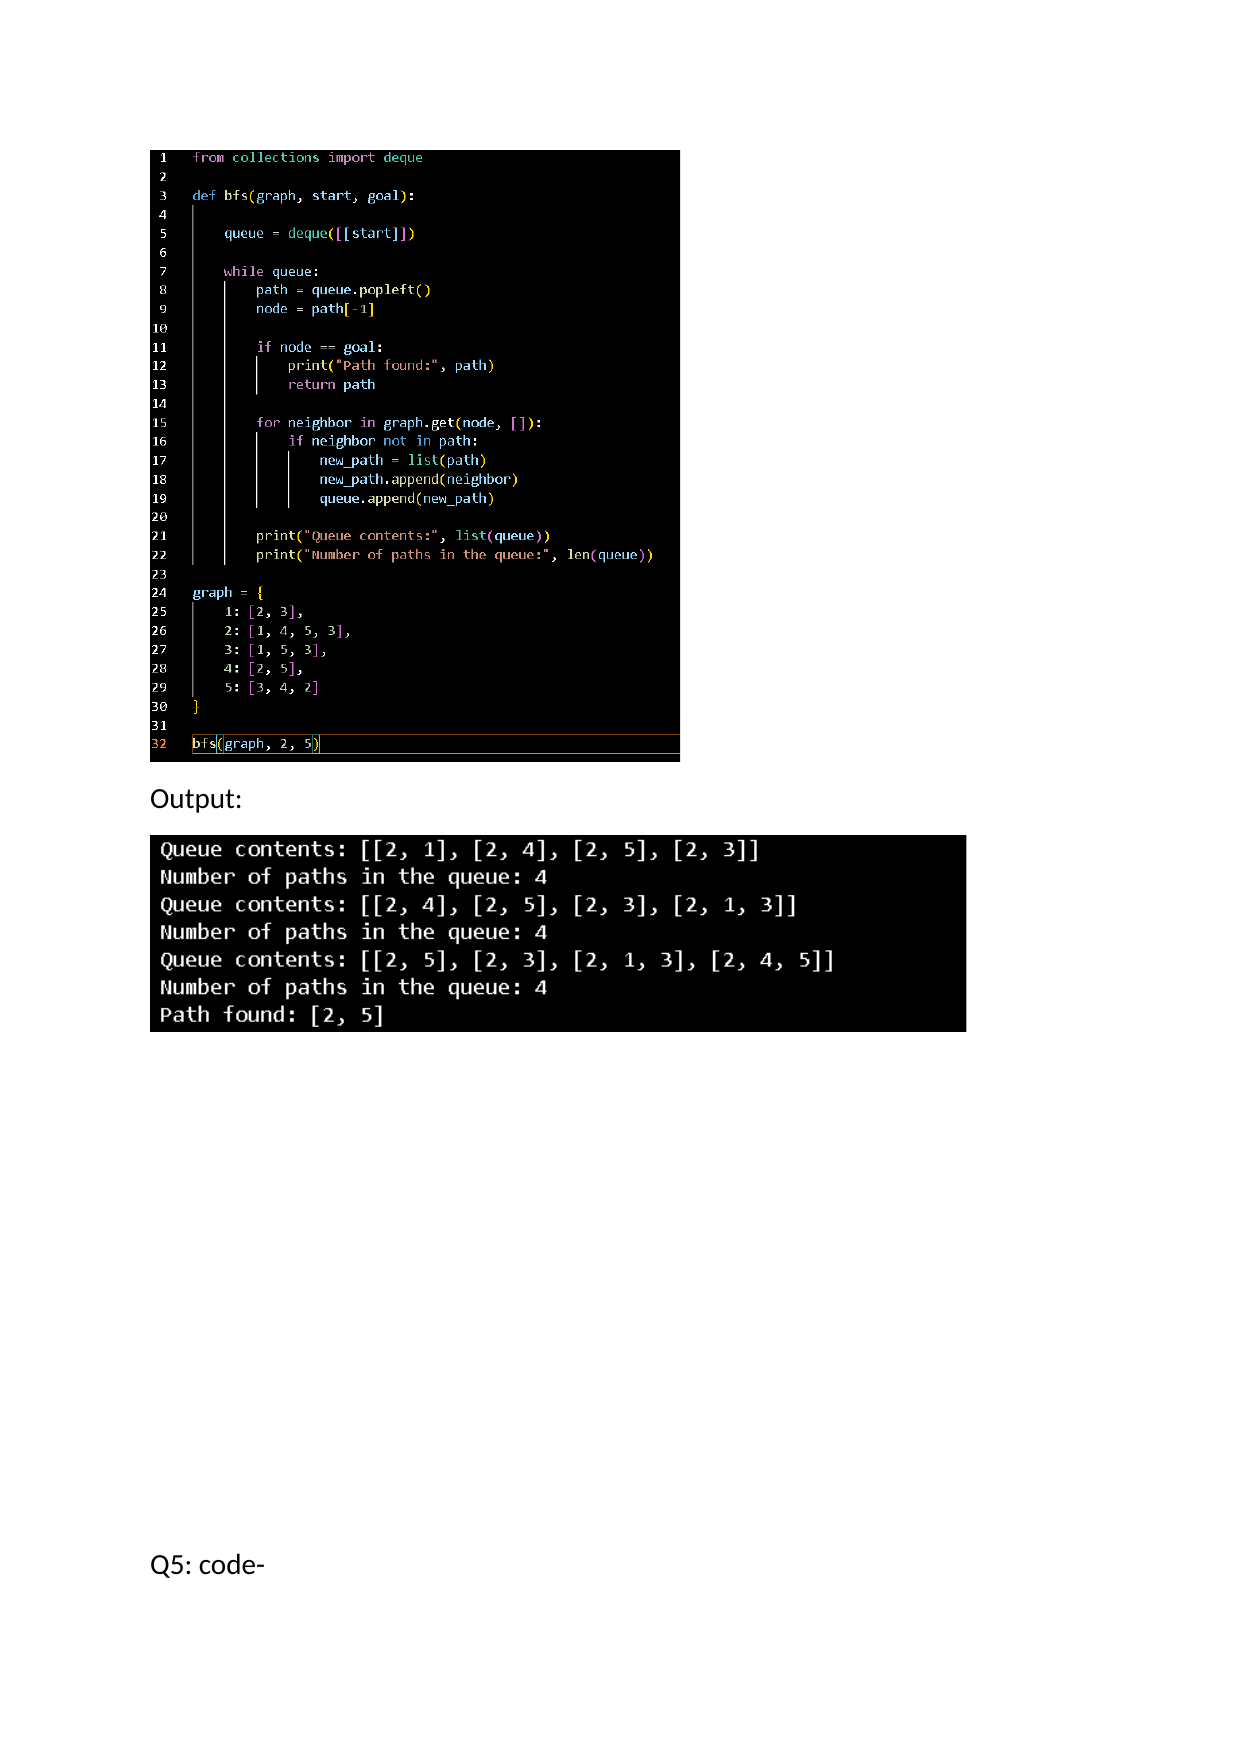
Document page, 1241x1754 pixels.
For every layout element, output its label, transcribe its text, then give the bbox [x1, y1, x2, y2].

picture [150, 835, 967, 1032]
picture [150, 150, 681, 762]
text Q5: code- [150, 1546, 1090, 1582]
text Output: [150, 780, 1090, 816]
